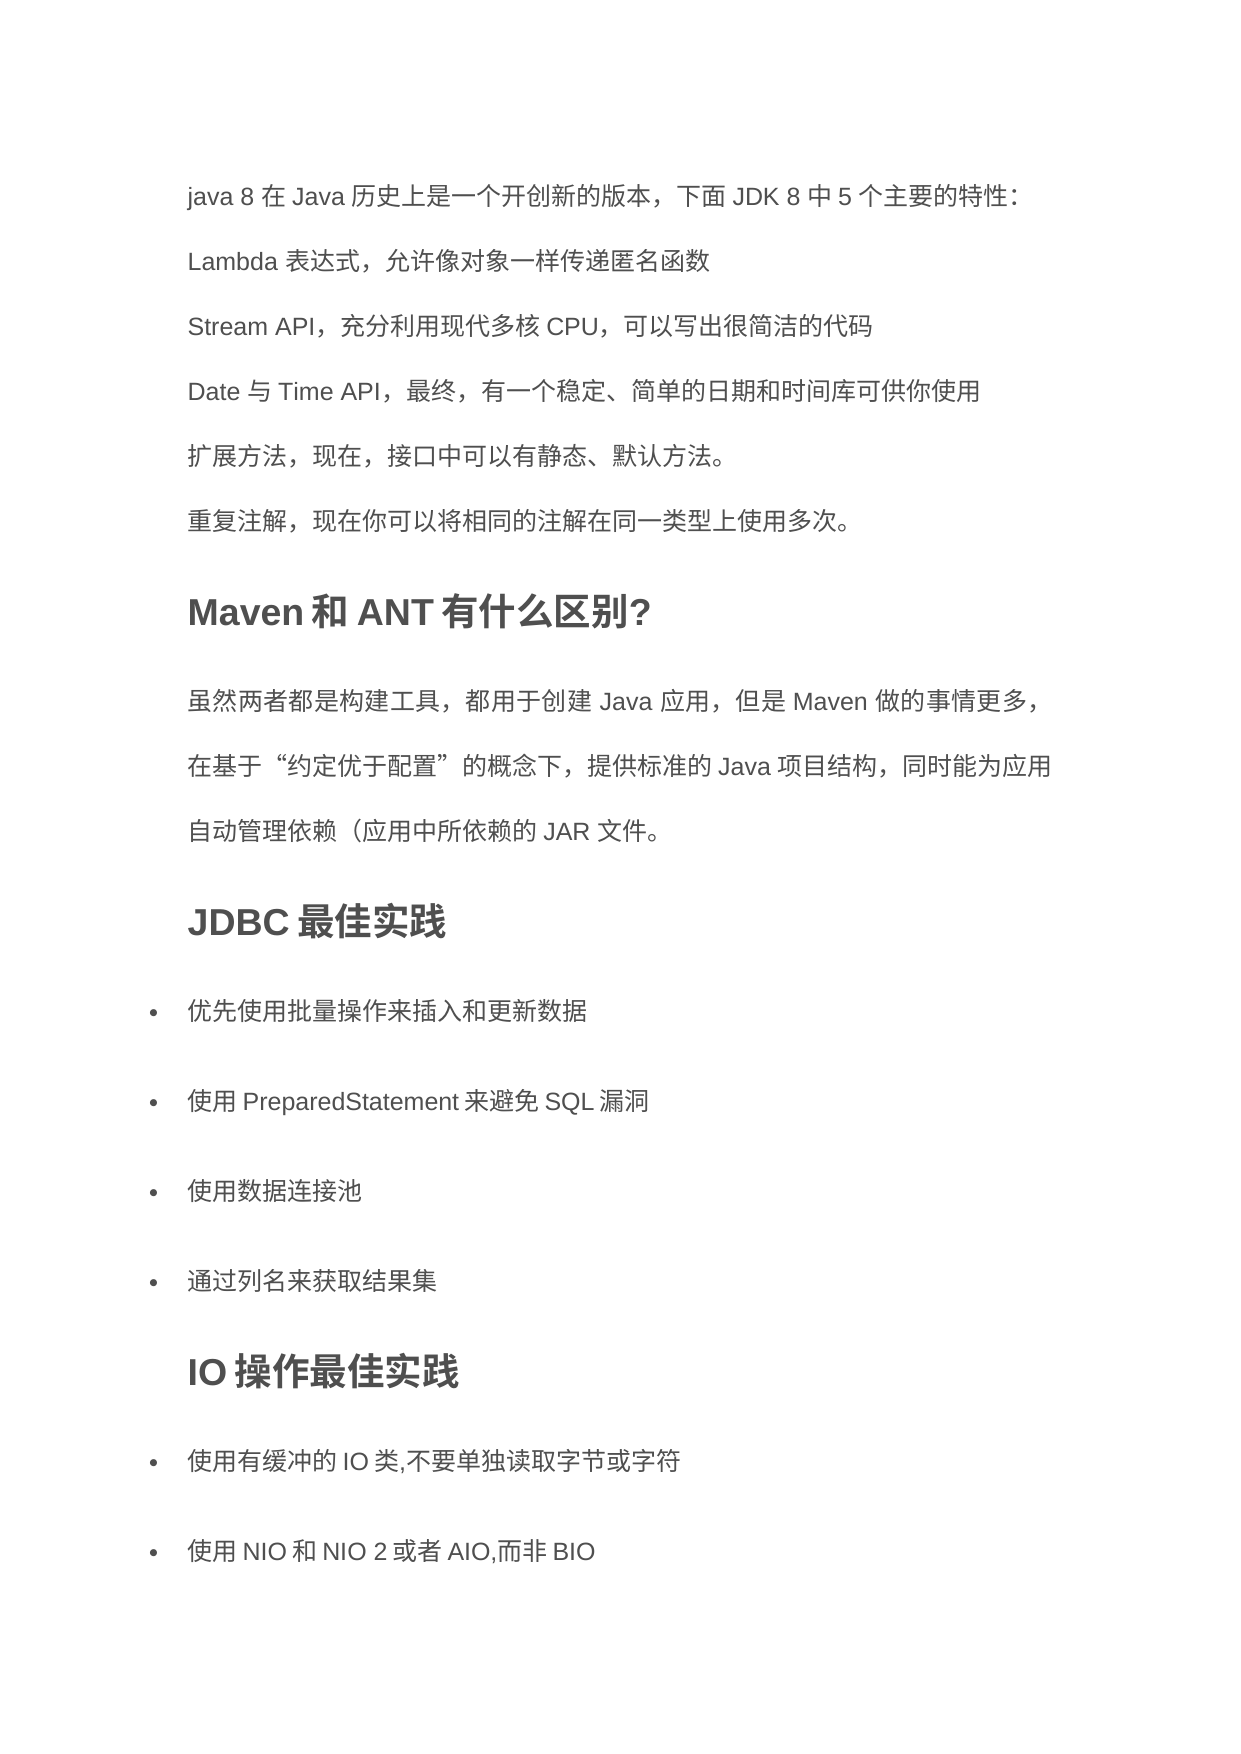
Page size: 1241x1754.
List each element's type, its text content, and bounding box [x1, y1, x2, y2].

list 使用PreparedStatement来避免SQL漏洞 [150, 1067, 1053, 1132]
list 通过列名来获取结果集 [150, 1247, 1053, 1312]
list 优先使用批量操作来插入和更新数据 [150, 977, 1053, 1042]
list 使用有缓冲的IO类,不要单独读取字节或字符 [150, 1427, 1053, 1492]
text java 8 在 Java 历史上是一个开创新的版本，下面 JDK 8 中 5 个主要的特性： Lambda 表达式，允许像对象一样传递匿名函数 Stream API，充分利用现代多核 CPU，可以写出很简洁的代码 Date 与 Time API，最终，有一个稳定、简单的日期和时间库可供你使用 扩展方法，现在，接口中可以有静态、默认方法。 重复注解，现在你可以将相同的注解在同一类型上使用多次。 [187, 162, 1053, 552]
text Maven和ANT有什么区别? [187, 577, 1053, 642]
text 虽然两者都是构建工具，都用于创建 Java 应用，但是 Maven 做的事情更多，在基于“约定优于配置”的概念下，提供标准的Java 项目结构，同时能为应用自动管理依赖（应用中所依赖的 JAR 文件。 [187, 667, 1053, 862]
list 使用NIO和NIO 2或者AIO,而非BIO [150, 1517, 1053, 1582]
list 使用数据连接池 [150, 1157, 1053, 1222]
text IO操作最佳实践 [187, 1337, 1053, 1402]
text JDBC最佳实践 [187, 887, 1053, 952]
